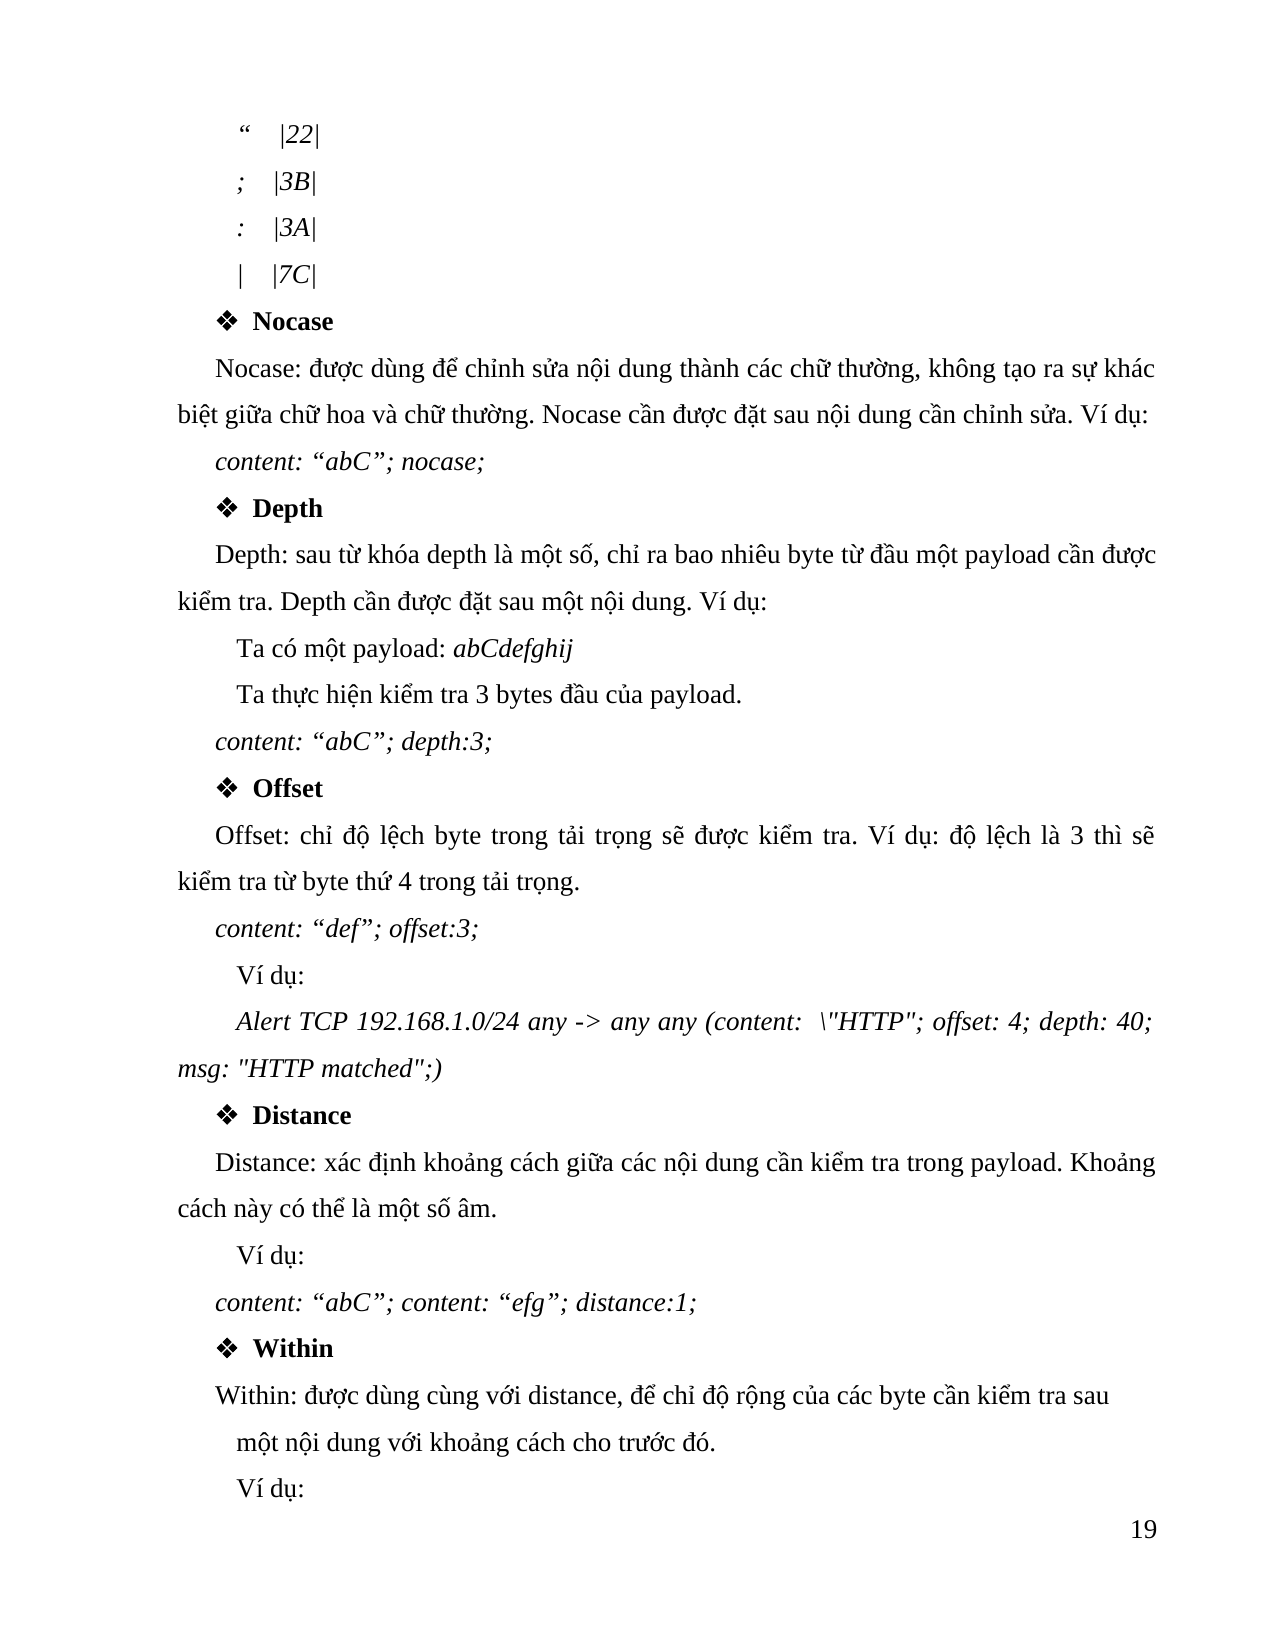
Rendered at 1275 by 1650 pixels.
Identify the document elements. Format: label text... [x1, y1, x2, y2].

list Within [215, 1332, 1157, 1363]
text Within: được dùng cùng với distance, để chỉ độ rộng của các byte cần kiểm tra sau [177, 1379, 1157, 1410]
text | |7C| [177, 258, 1157, 289]
text Alert TCP 192.168.1.0/24 any -> any any (content: \"HTTP"; offset: 4; depth: 40; msg: "HTTP matched";) [177, 1005, 1157, 1083]
text content: “def”; offset:3; [177, 912, 1157, 943]
text content: “abC”; nocase; [177, 445, 1157, 476]
list Distance [215, 1099, 1157, 1130]
text ; |3B| [177, 165, 1157, 196]
text Distance: xác định khoảng cách giữa các nội dung cần kiểm tra trong payload. Khoảng cách này có thể là một số âm. [177, 1146, 1157, 1223]
text Ta thực hiện kiểm tra 3 bytes đầu của payload. [177, 678, 1157, 710]
text Offset: chỉ độ lệch byte trong tải trọng sẽ được kiểm tra. Ví dụ: độ lệch là 3 thì sẽ kiểm tra từ byte thứ 4 trong tải trọng. [177, 819, 1157, 897]
text Ta có một payload: abCdefghij [177, 632, 1157, 663]
text Ví dụ: [177, 959, 1157, 990]
text một nội dung với khoảng cách cho trước đó. [177, 1426, 1157, 1457]
list Offset [215, 772, 1157, 803]
text Ví dụ: [177, 1472, 1157, 1504]
list Nocase [215, 305, 1157, 336]
text “ |22| [177, 118, 1157, 149]
text content: “abC”; content: “efg”; distance:1; [177, 1286, 1157, 1317]
text content: “abC”; depth:3; [177, 725, 1157, 756]
text Depth: sau từ khóa depth là một số, chỉ ra bao nhiêu byte từ đầu một payload cần được kiểm tra. Depth cần được đặt sau một nội dung. Ví dụ: [177, 538, 1157, 616]
text Nocase: được dùng để chỉnh sửa nội dung thành các chữ thường, không tạo ra sự khác biệt giữa chữ hoa và chữ thường. Nocase cần được đặt sau nội dung cần chỉnh sửa. Ví dụ: [177, 352, 1157, 429]
text : |3A| [177, 211, 1157, 243]
list Depth [215, 492, 1157, 523]
text Ví dụ: [177, 1239, 1157, 1270]
